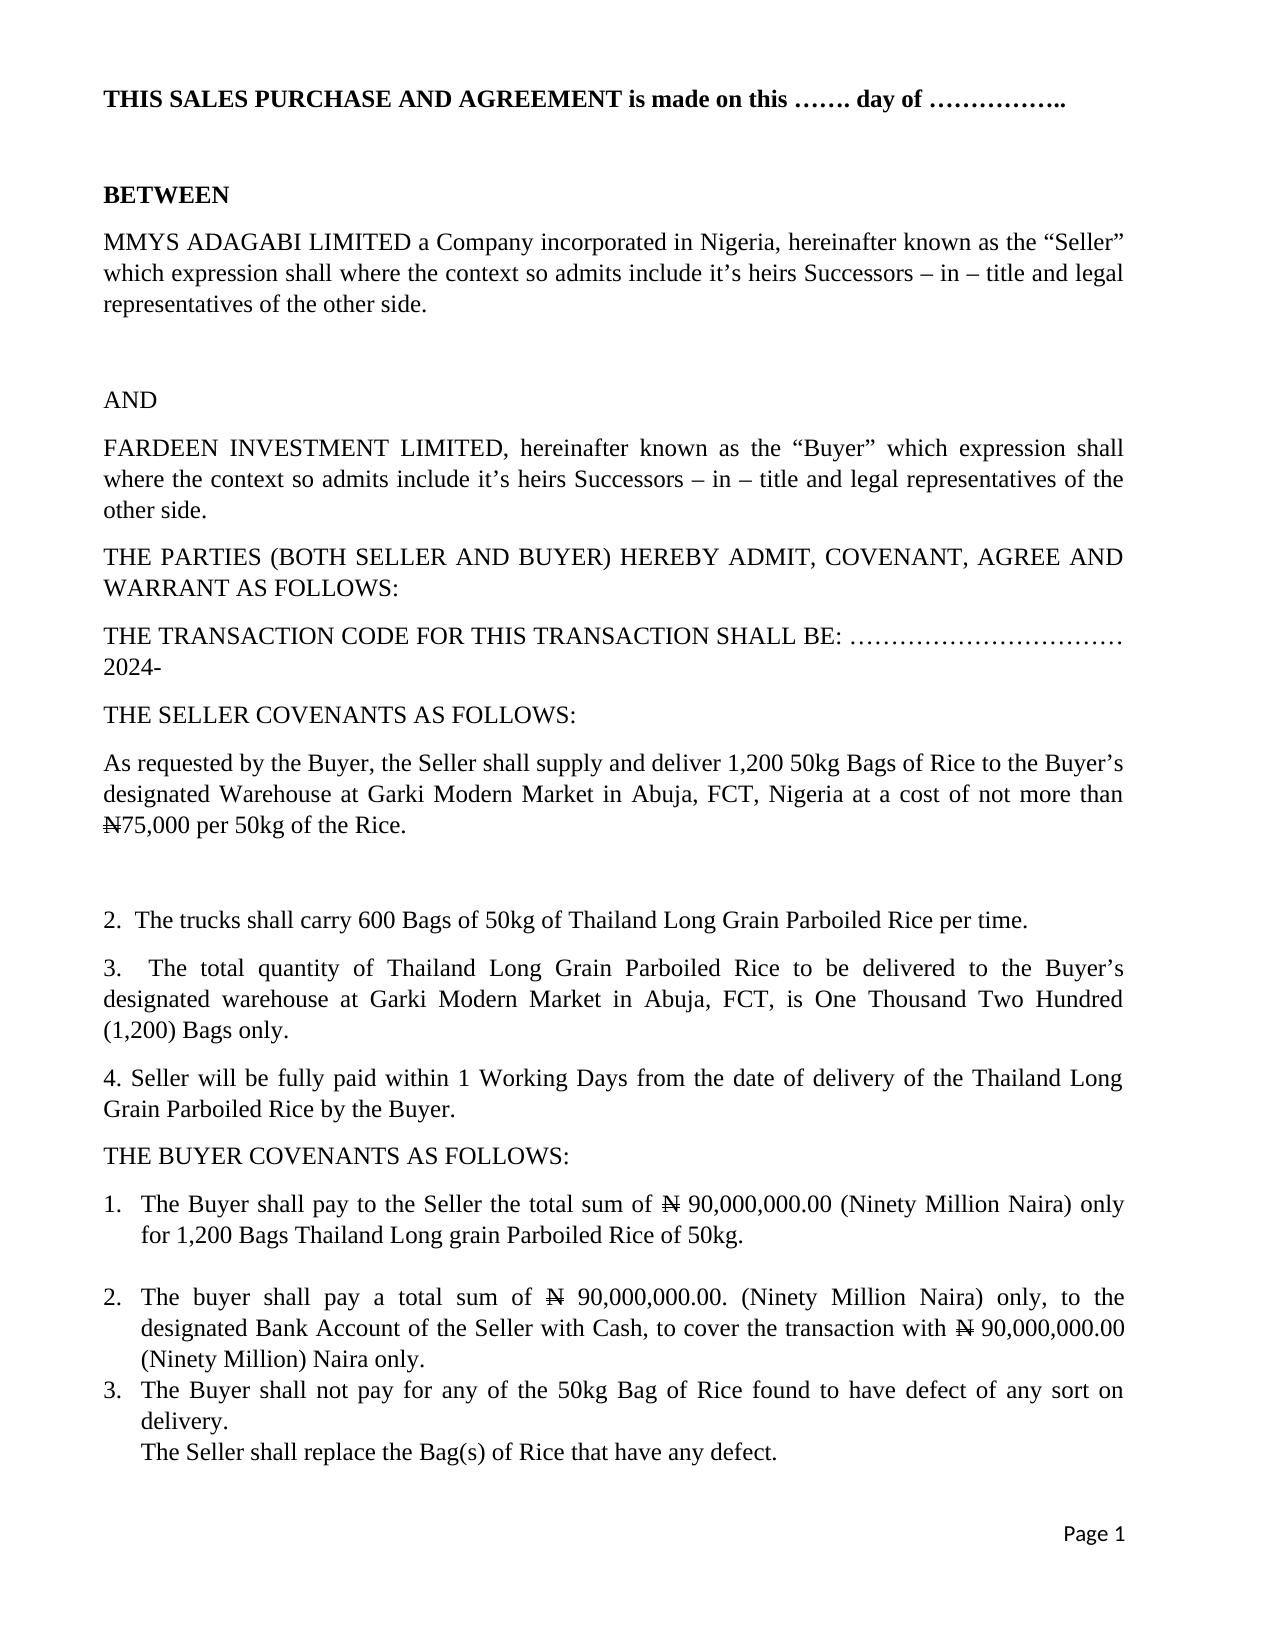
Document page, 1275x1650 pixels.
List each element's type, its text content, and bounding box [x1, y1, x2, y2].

text THE BUYER COVENANTS AS FOLLOWS: [103, 1141, 1125, 1170]
text 3. The total quantity of Thailand Long Grain Parboiled Rice to be delivered to the Buyer’s designated warehouse at Garki Modern Market in Abuja, FCT, is One Thousand Two Hundred (1,200) Bags only. [103, 953, 1125, 1044]
text 2. The trucks shall carry 600 Bags of 50kg of Thailand Long Grain Parboiled Rice per time. [103, 905, 1125, 934]
text 4. Seller will be fully paid within 1 Working Days from the date of delivery of the Thailand Long Grain Parboiled Rice by the Buyer. [103, 1063, 1125, 1122]
list The Buyer shall pay to the Seller the total sum of N 90,000,000.00 (Ninety Million Naira) only for 1,200 Bags Thailand Long grain Parboiled Rice of 50kg. [103, 1189, 1125, 1249]
text FARDEEN INVESTMENT LIMITED, hereinafter known as the “Buyer” which expression shall where the context so admits include it’s heirs Successors – in – title and legal representatives of the other side. [103, 433, 1125, 523]
text THE PARTIES (BOTH SELLER AND BUYER) HEREBY ADMIT, COVENANT, AGREE AND WARRANT AS FOLLOWS: [103, 542, 1125, 602]
list The buyer shall pay a total sum of N 90,000,000.00. (Ninety Million Naira) only, to the designated Bank Account of the Seller with Cash, to cover the transaction with N 90,000,000.00 (Ninety Million) Naira only. [103, 1282, 1125, 1373]
text AND [103, 385, 1125, 414]
list The Buyer shall not pay for any of the 50kg Bag of Rice found to have defect of any sort on delivery. [103, 1375, 1125, 1435]
text BETWEEN [103, 180, 1125, 208]
text THE TRANSACTION CODE FOR THIS TRANSACTION SHALL BE: …………………………… 2024- [103, 621, 1125, 681]
text As requested by the Buyer, the Seller shall supply and deliver 1,200 50kg Bags of Rice to the Buyer’s designated Warehouse at Garki Modern Market in Abuja, FCT, Nigeria at a cost of not more than N75,000 per 50kg of the Rice. [103, 748, 1125, 838]
text MMYS ADAGABI LIMITED a Company incorporated in Nigeria, hereinafter known as the “Seller” which expression shall where the context so admits include it’s heirs Successors – in – title and legal representatives of the other side. [103, 227, 1125, 318]
list The Seller shall replace the Bag(s) of Rice that have any defect. [141, 1437, 1125, 1466]
text THE SELLER COVENANTS AS FOLLOWS: [103, 700, 1125, 729]
text THIS SALES PURCHASE AND AGREEMENT is made on this ……. day of …………….. [103, 84, 1181, 113]
